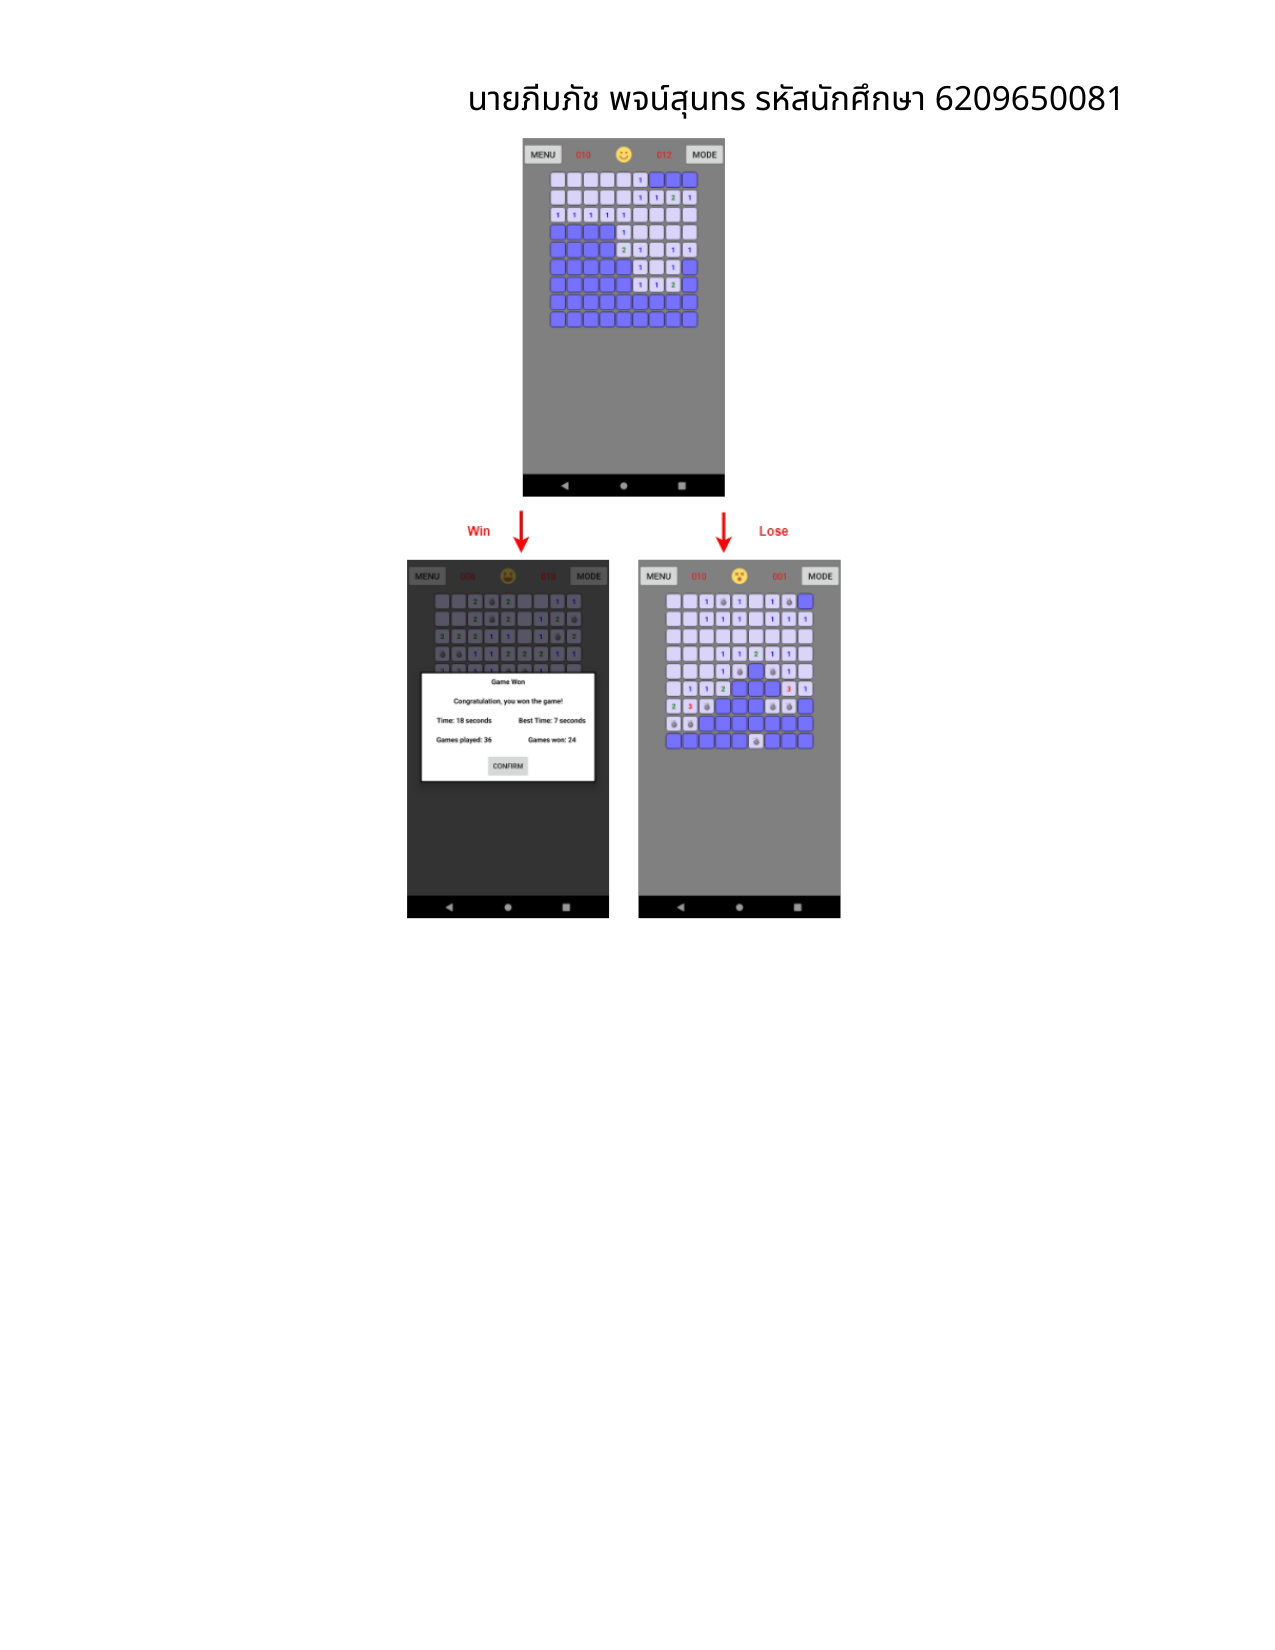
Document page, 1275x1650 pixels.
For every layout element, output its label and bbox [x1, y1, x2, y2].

picture [406, 131, 869, 934]
